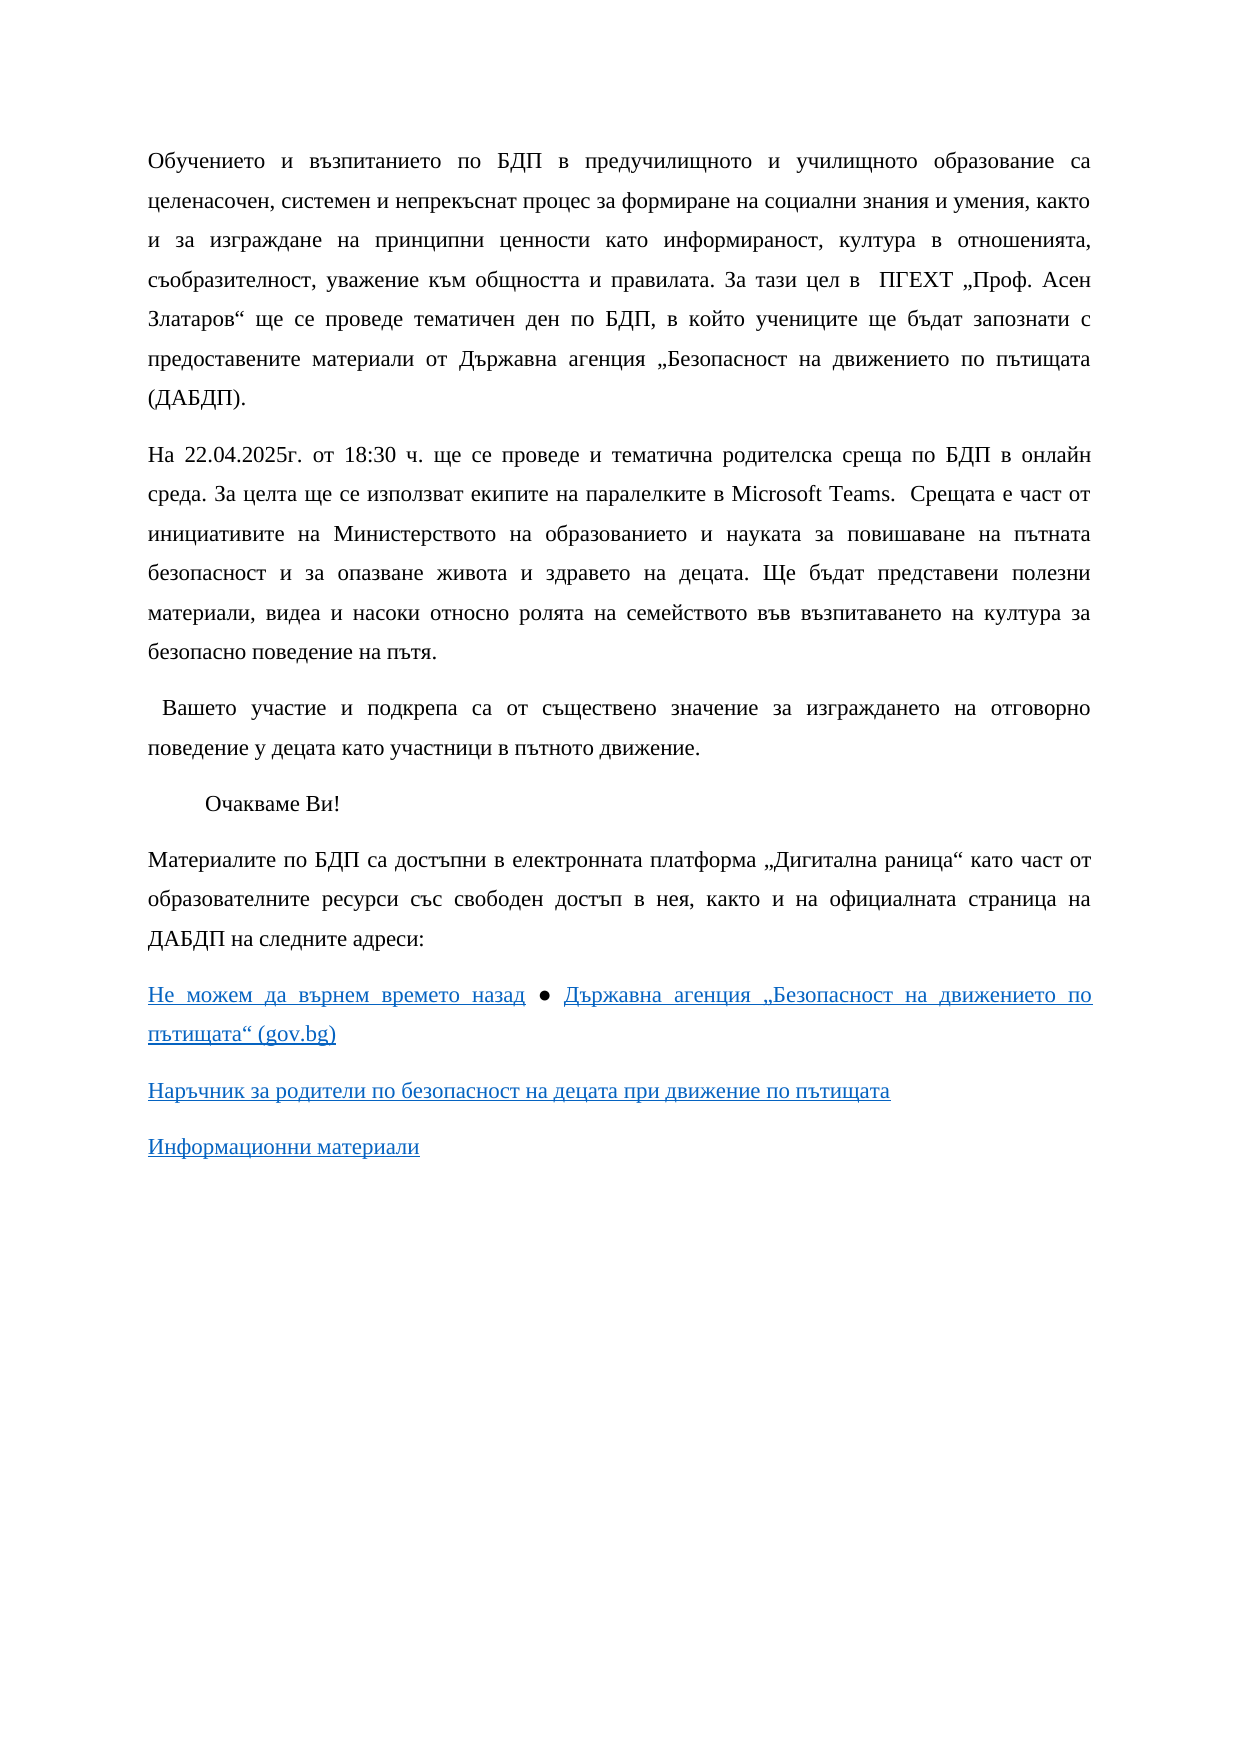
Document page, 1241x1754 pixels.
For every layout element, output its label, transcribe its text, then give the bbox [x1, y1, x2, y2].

text Обучението и възпитанието по БДП в предучилищното и училищното образование са целенасочен, системен и непрекъснат процес за формиране на социални знания и умения, както и за изграждане на принципни ценности като информираност, култура в отношенията, съобразителност, уважение към общността и правилата. За тази цел в ПГЕХТ „Проф. Асен Златаров“ ще се проведе тематичен ден по БДП, в който учениците ще бъдат запознати с предоставените материали от Държавна агенция „Безопасност на движението по пътищата (ДАБДП). [148, 148, 1093, 411]
text На 22.04.2025г. от 18:30 ч. ще се проведе и тематична родителска среща по БДП в онлайн среда. За целта ще се използват екипите на паралелките в Microsoft Teams. Срещата е част от инициативите на Министерството на образованието и науката за повишаване на пътната безопасност и за опазване живота и здравето на децата. Ще бъдат представени полезни материали, видеа и насоки относно ролята на семейството във възпитаването на култура за безопасно поведение на пътя. [148, 441, 1093, 664]
text Наръчник за родители по безопасност на децата при движение по пътищата [148, 1077, 1093, 1103]
text Не можем да върнем времето назад ● Държавна агенция „Безопасност на движението по пътищата“ (gov.bg) [148, 981, 1093, 1047]
text Материалите по БДП са достъпни в електронната платформа „Дигитална раница“ като част от образователните ресурси със свободен достъп в нея, както и на официалната страница на ДАБДП на следните адреси: [148, 846, 1093, 951]
text Вашето участие и подкрепа са от съществено значение за изграждането на отговорно поведение у децата като участници в пътното движение. [148, 694, 1093, 760]
text Очакваме Ви! [148, 790, 1093, 816]
text Информационни материали [148, 1133, 1093, 1159]
